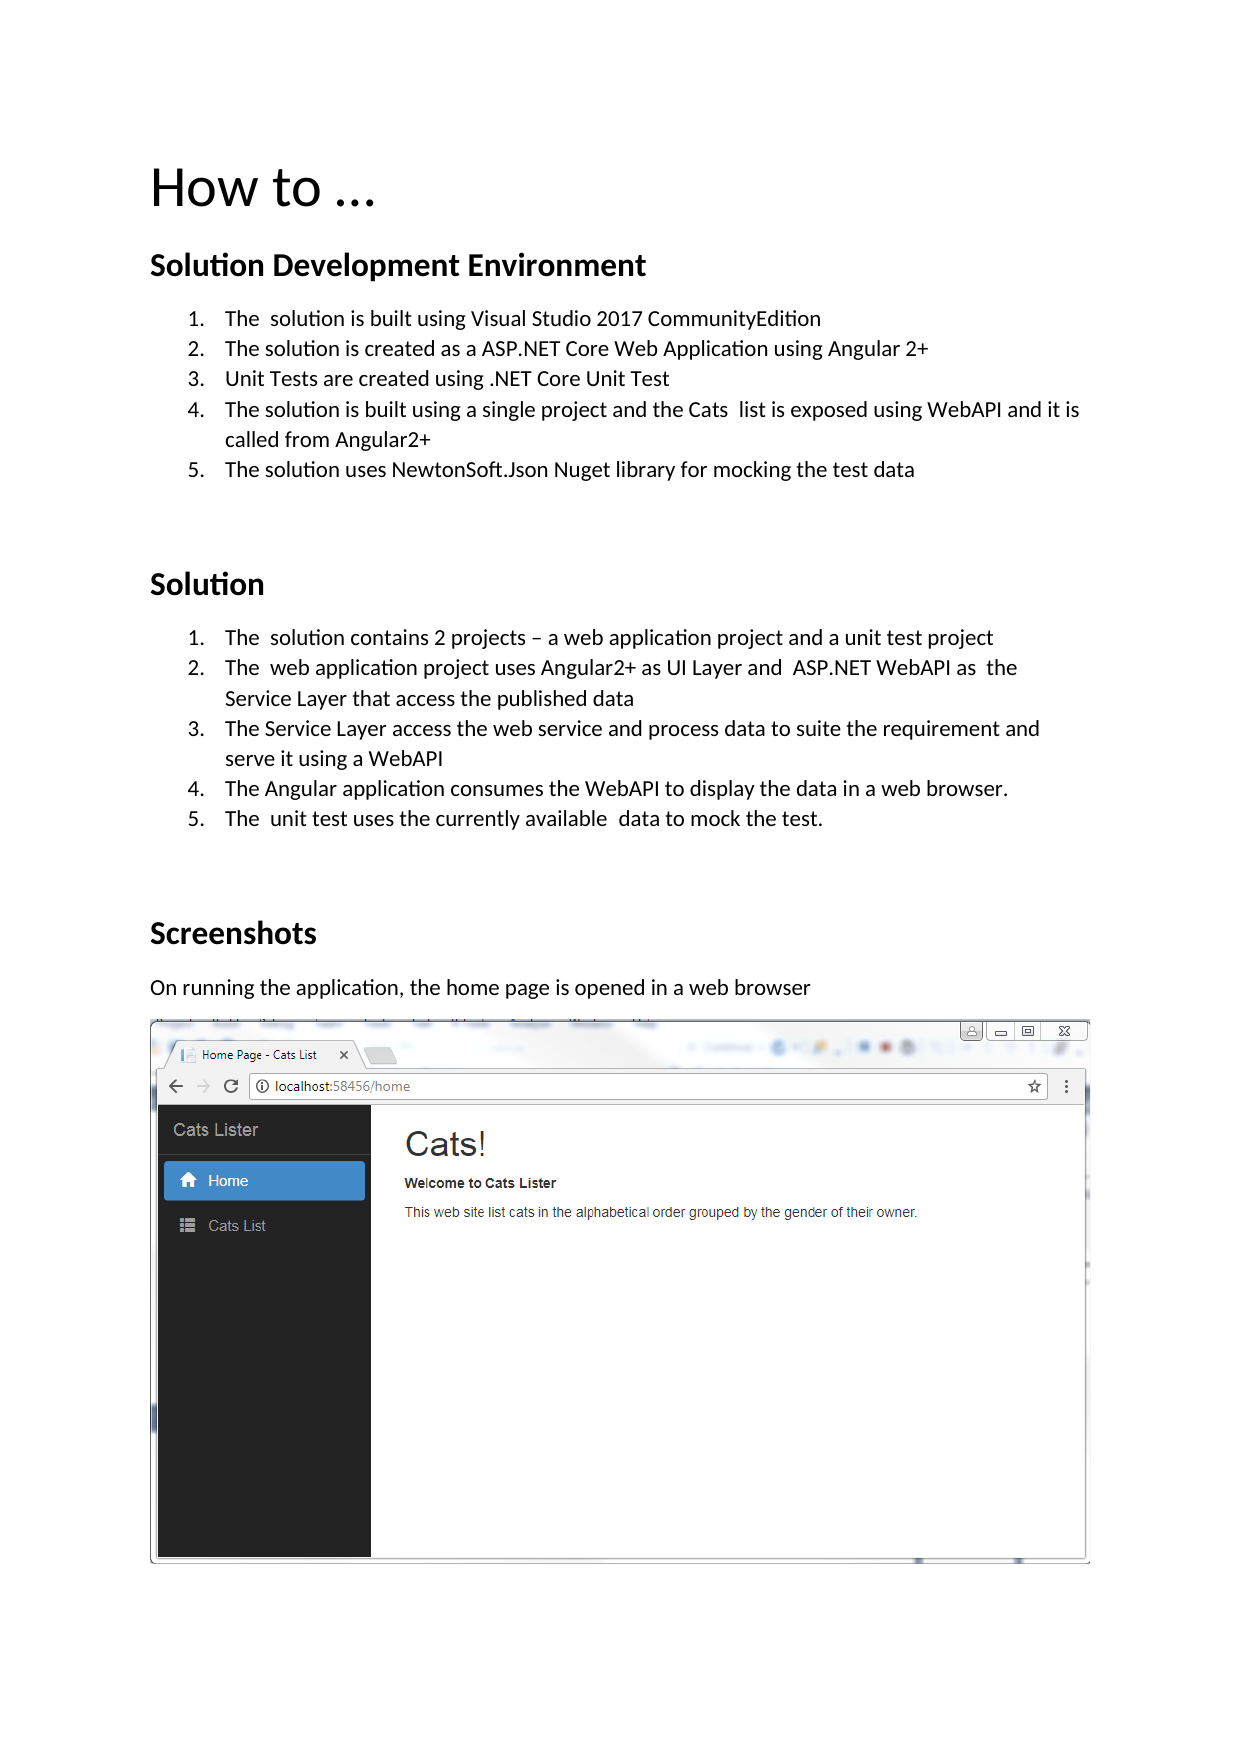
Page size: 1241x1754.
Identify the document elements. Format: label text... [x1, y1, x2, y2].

list The solution is built using a single project and the Cats list is exposed using WebAPI and it is called from Angular2+ [187, 395, 1090, 453]
text Solution [150, 563, 1090, 603]
text How to … [150, 150, 1090, 221]
text On running the application, the home page is opened in a web browser [150, 973, 1090, 1001]
list Unit Tests are created using .NET Core Unit Test [187, 364, 1090, 393]
picture [150, 1019, 1091, 1564]
list The web application project uses Angular2+ as UI Layer and ASP.NET WebAPI as the Service Layer that access the published data [187, 653, 1090, 712]
list The solution contains 2 projects – a web application project and a unit test project [187, 623, 1090, 651]
list The unit test uses the currently available data to mock the test. [187, 804, 1090, 833]
list The Service Layer access the web service and process data to suite the requirement and serve it using a WebAPI [187, 714, 1090, 772]
text Solution Development Environment [150, 243, 1090, 284]
text Screenshots [150, 912, 1090, 953]
list The solution uses NewtonSoft.Json Nuget library for mocking the test data [187, 455, 1090, 483]
list The Angular application consumes the WebAPI to display the data in a web browser. [187, 774, 1090, 802]
list The solution is built using Visual Studio 2017 CommunityEdition [187, 304, 1090, 332]
list The solution is created as a ASP.NET Core Web Application using Angular 2+ [187, 334, 1090, 362]
